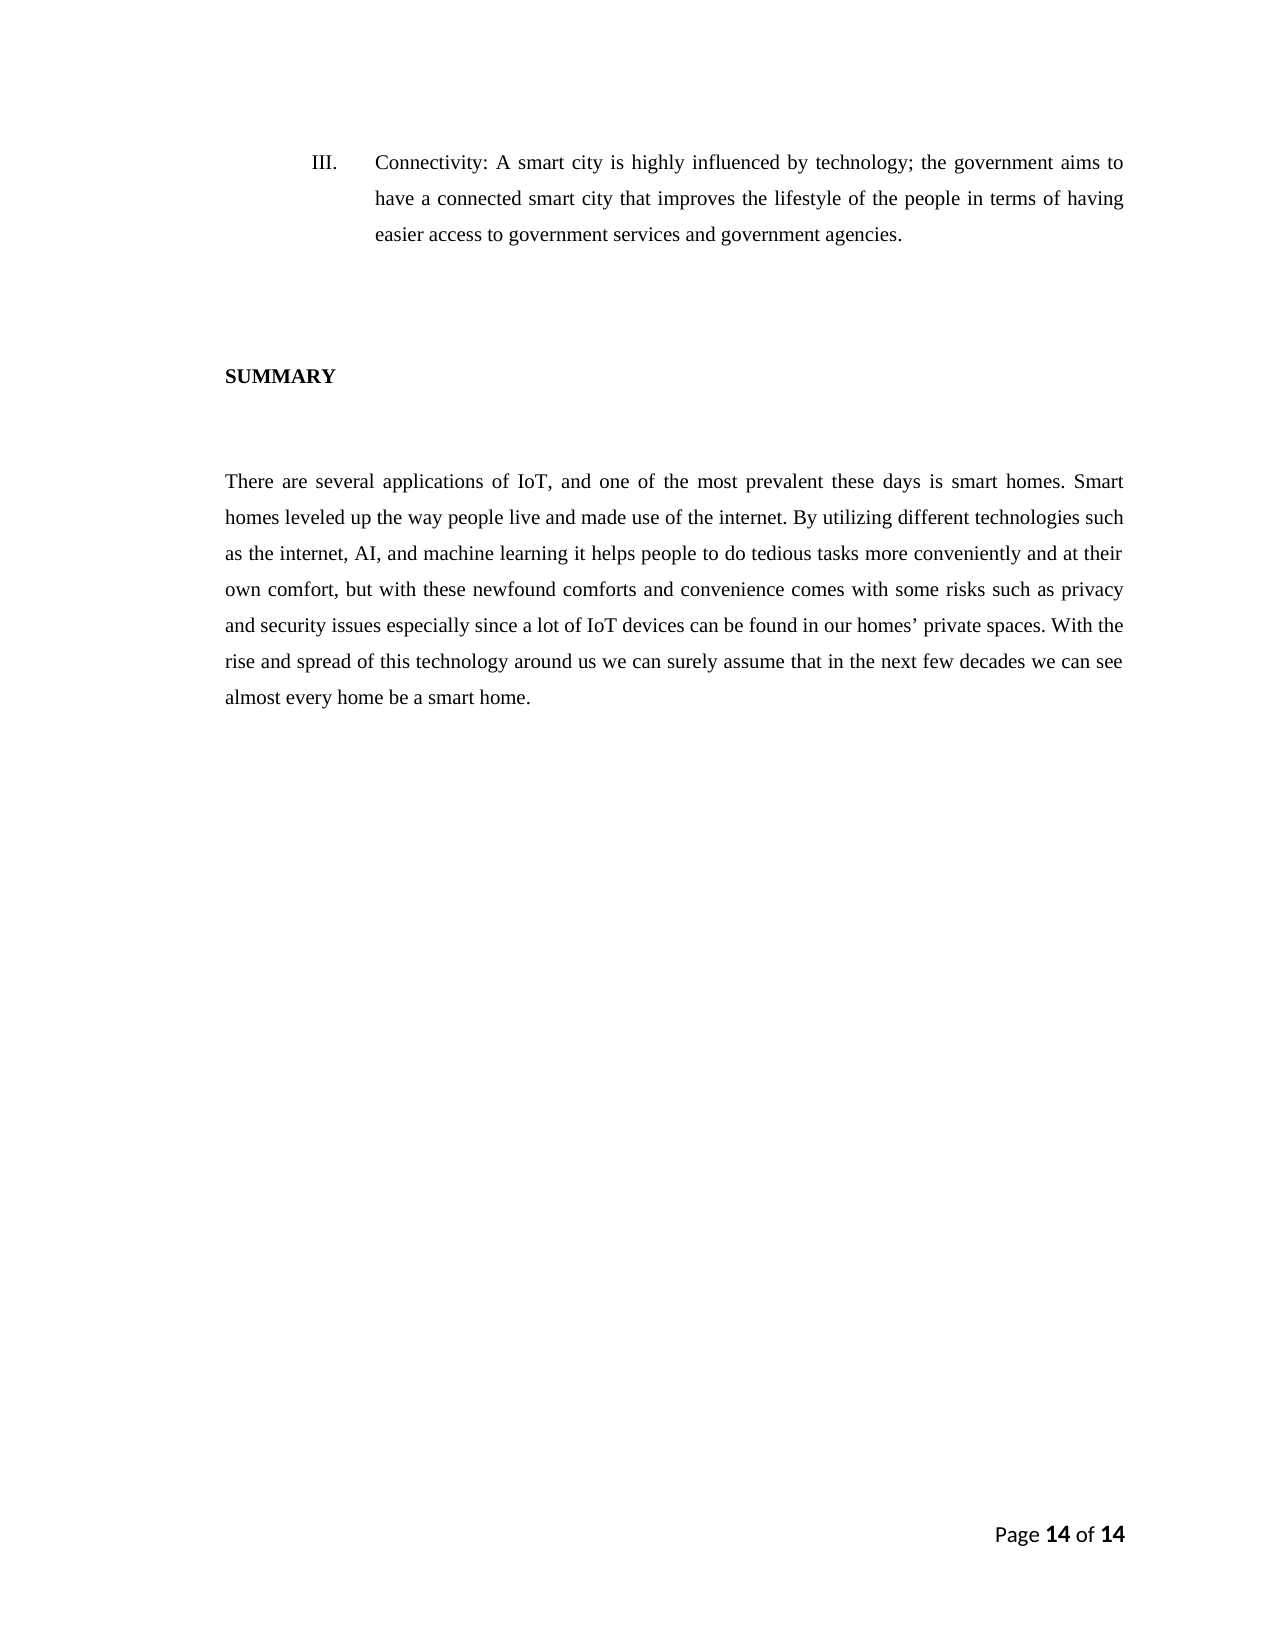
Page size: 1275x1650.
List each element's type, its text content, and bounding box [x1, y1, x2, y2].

list Connectivity: A smart city is highly influenced by technology; the government aims to have a connected smart city that improves the lifestyle of the people in terms of having easier access to government services and government agencies. [337, 150, 1125, 246]
text There are several applications of IoT, and one of the most prevalent these days is smart homes. Smart homes leveled up the way people live and made use of the internet. By utilizing different technologies such as the internet, AI, and machine learning it helps people to do tedious tasks more conveniently and at their own comfort, but with these newfound comforts and convenience comes with some risks such as privacy and security issues especially since a lot of IoT devices can be found in our homes’ private spaces. With the rise and spread of this technology around us we can surely assume that in the next few decades we can see almost every home be a smart home. [225, 469, 1125, 709]
text SUMMARY [225, 363, 1125, 388]
